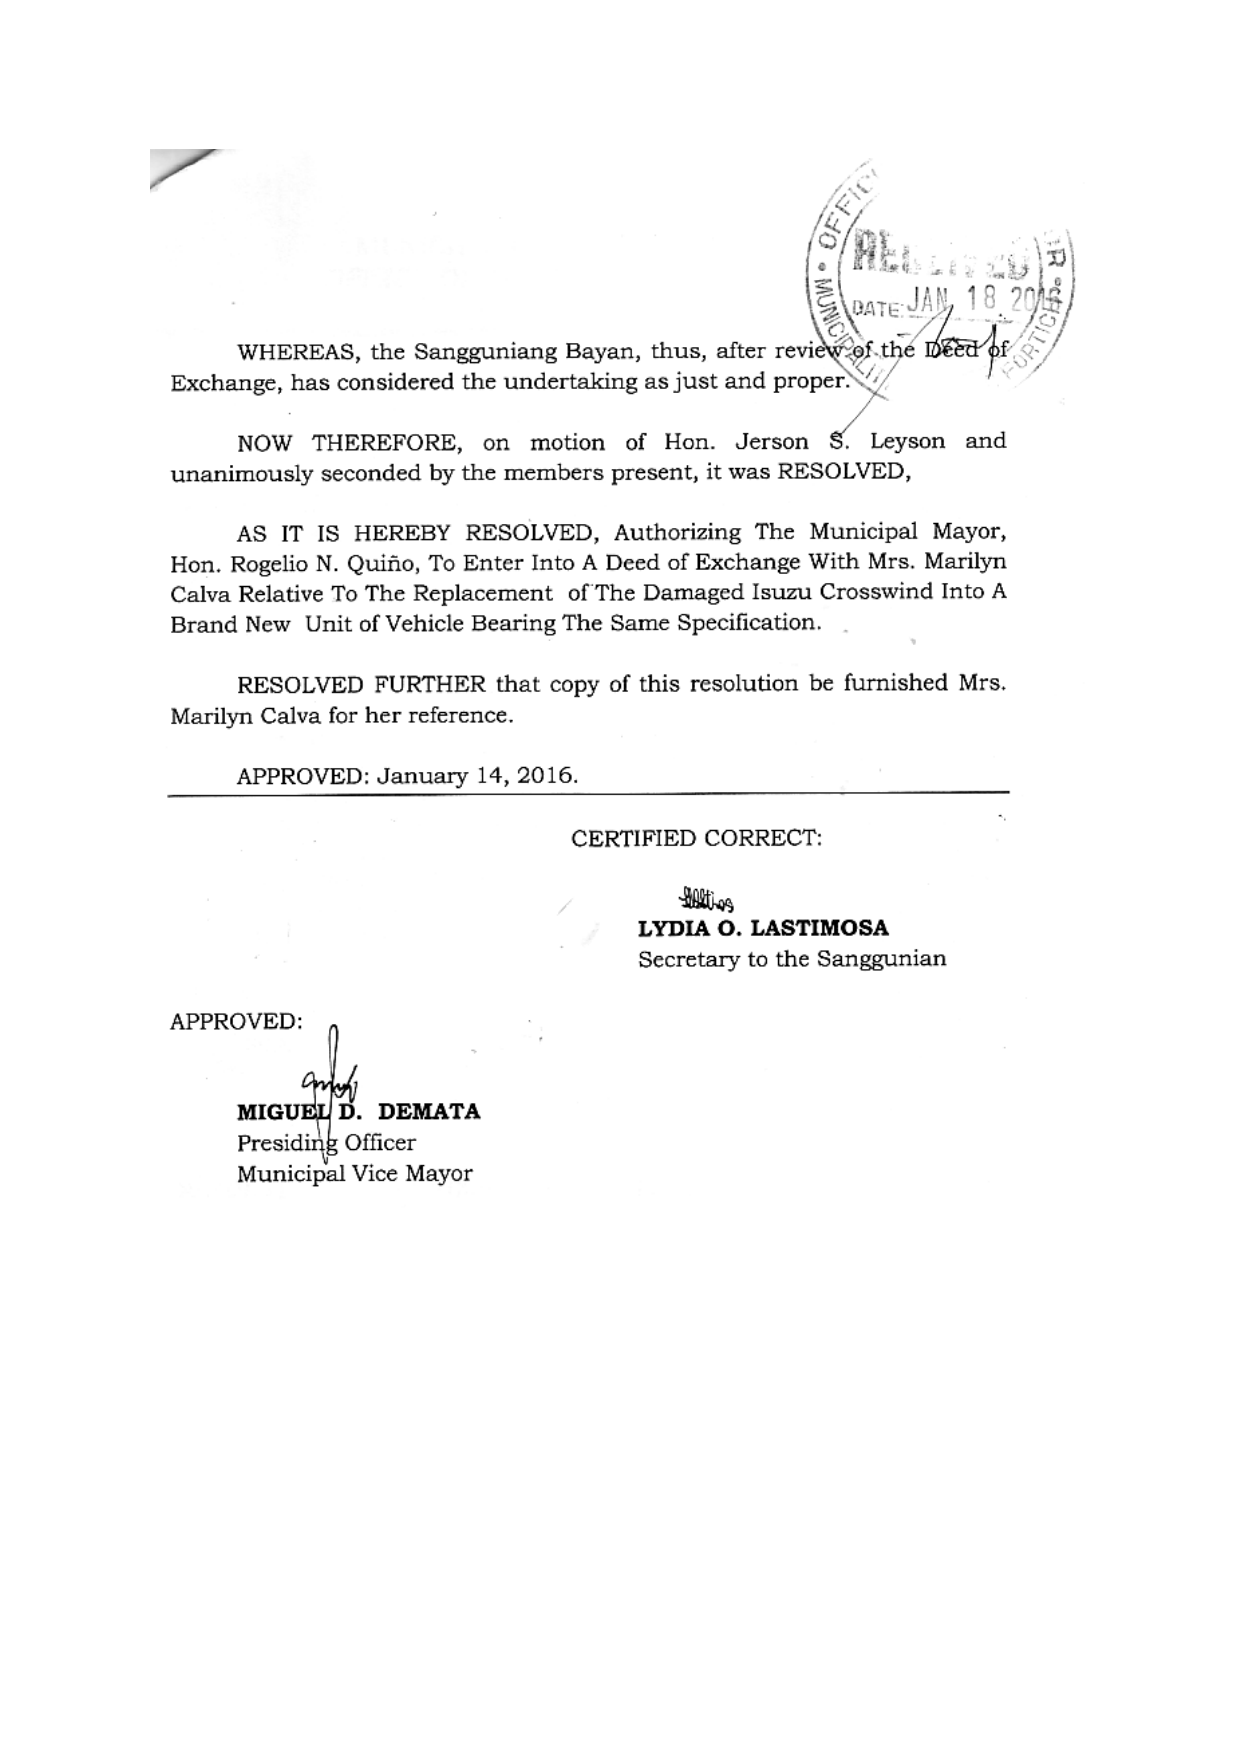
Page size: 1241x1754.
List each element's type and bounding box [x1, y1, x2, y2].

picture [150, 149, 1090, 1208]
